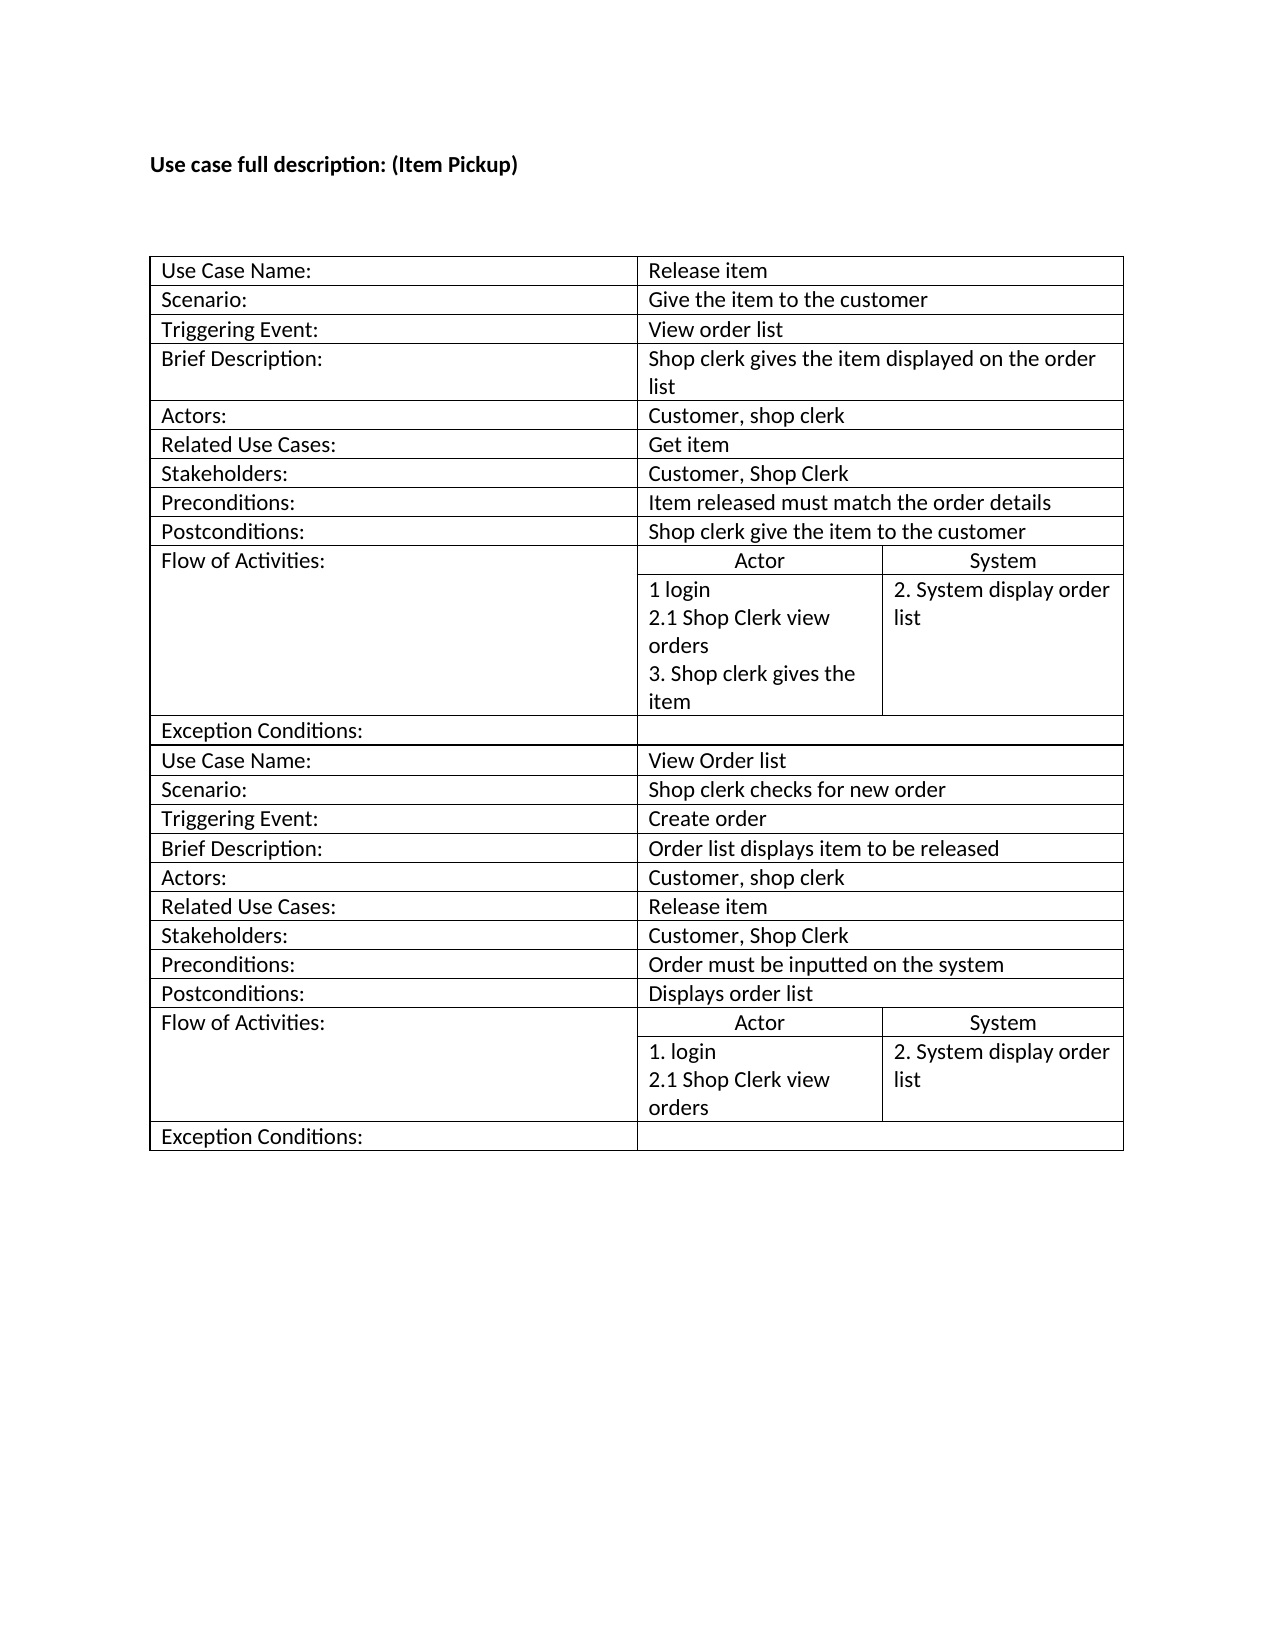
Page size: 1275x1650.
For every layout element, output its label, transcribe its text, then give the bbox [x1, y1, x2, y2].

table_cell Scenario: [151, 286, 637, 314]
table_cell Exception Conditions: [151, 716, 637, 744]
table_header View Order list [638, 746, 1123, 774]
table_cell Actor [638, 1008, 882, 1036]
table_cell 2. System display order list [883, 1037, 1123, 1121]
table_cell Shop clerk gives the item displayed on the order list [638, 344, 1123, 400]
table_cell Actors: [151, 401, 637, 429]
table_cell Related Use Cases: [151, 892, 637, 920]
table_cell 2. System display order list [883, 575, 1123, 715]
table_header Release item [638, 257, 1123, 284]
table_cell Preconditions: [151, 488, 637, 516]
table_cell Postconditions: [151, 979, 637, 1007]
table_cell System [883, 546, 1123, 574]
table_cell Stakeholders: [151, 921, 637, 949]
table_cell Displays order list [638, 979, 1123, 1007]
table_cell Exception Conditions: [151, 1122, 637, 1150]
table_cell Actor [638, 546, 882, 574]
table_cell Related Use Cases: [151, 430, 637, 458]
table_cell 1. login 2.1 Shop Clerk view orders [638, 1037, 882, 1121]
table_cell Release item [638, 892, 1123, 920]
table_cell Brief Description: [151, 834, 637, 862]
table_cell Customer, Shop Clerk [638, 459, 1123, 487]
table_cell Create order [638, 805, 1123, 833]
table_cell Postconditions: [151, 517, 637, 545]
table_cell Triggering Event: [151, 315, 637, 343]
table_cell 1 login 2.1 Shop Clerk view orders 3. Shop clerk gives the item [638, 575, 882, 715]
table_cell Customer, shop clerk [638, 401, 1123, 429]
table_cell Customer, Shop Clerk [638, 921, 1123, 949]
table_cell Triggering Event: [151, 805, 637, 833]
table_cell View order list [638, 315, 1123, 343]
table_cell Flow of Activities: [151, 1008, 637, 1121]
text Use case full description: (Item Pickup) [150, 150, 1125, 178]
table_cell Item released must match the order details [638, 488, 1123, 516]
table_cell [638, 716, 1123, 744]
table_cell Order must be inputted on the system [638, 950, 1123, 978]
table_cell Shop clerk give the item to the customer [638, 517, 1123, 545]
table_cell Shop clerk checks for new order [638, 776, 1123, 803]
table_cell Customer, shop clerk [638, 863, 1123, 891]
table_cell Flow of Activities: [151, 546, 637, 715]
table_cell Stakeholders: [151, 459, 637, 487]
table_cell Give the item to the customer [638, 286, 1123, 314]
table_cell Scenario: [151, 776, 637, 803]
table_cell Order list displays item to be released [638, 834, 1123, 862]
table_cell System [883, 1008, 1123, 1036]
table_cell Actors: [151, 863, 637, 891]
table_cell Brief Description: [151, 344, 637, 400]
table_header Use Case Name: [151, 746, 637, 774]
table_cell Get item [638, 430, 1123, 458]
table_cell Preconditions: [151, 950, 637, 978]
table_cell [638, 1122, 1123, 1150]
table_header Use Case Name: [151, 257, 637, 284]
